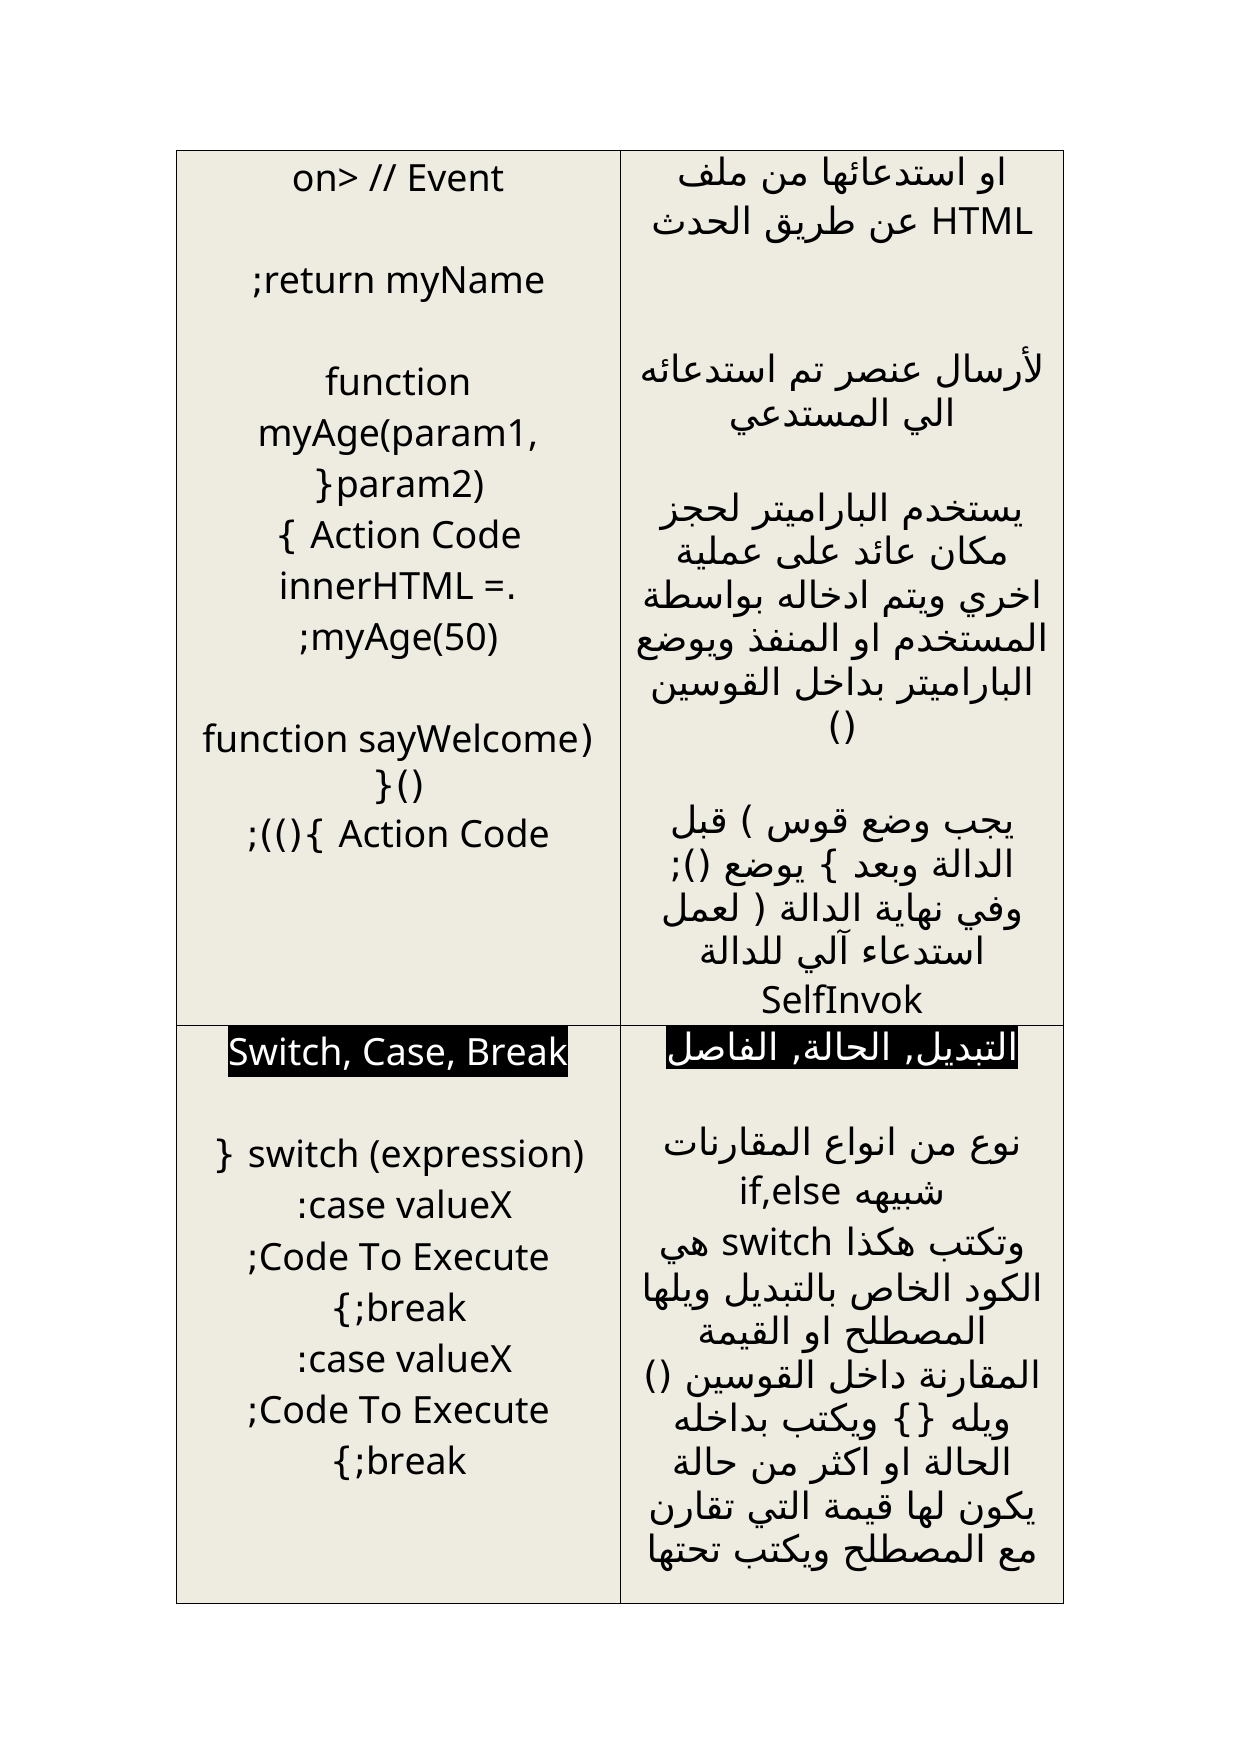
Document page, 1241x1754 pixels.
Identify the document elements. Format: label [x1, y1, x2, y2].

table_cell [621, 1026, 1063, 1603]
table_cell [177, 151, 620, 1025]
table_cell [621, 151, 1063, 1025]
table_cell [177, 1026, 620, 1603]
